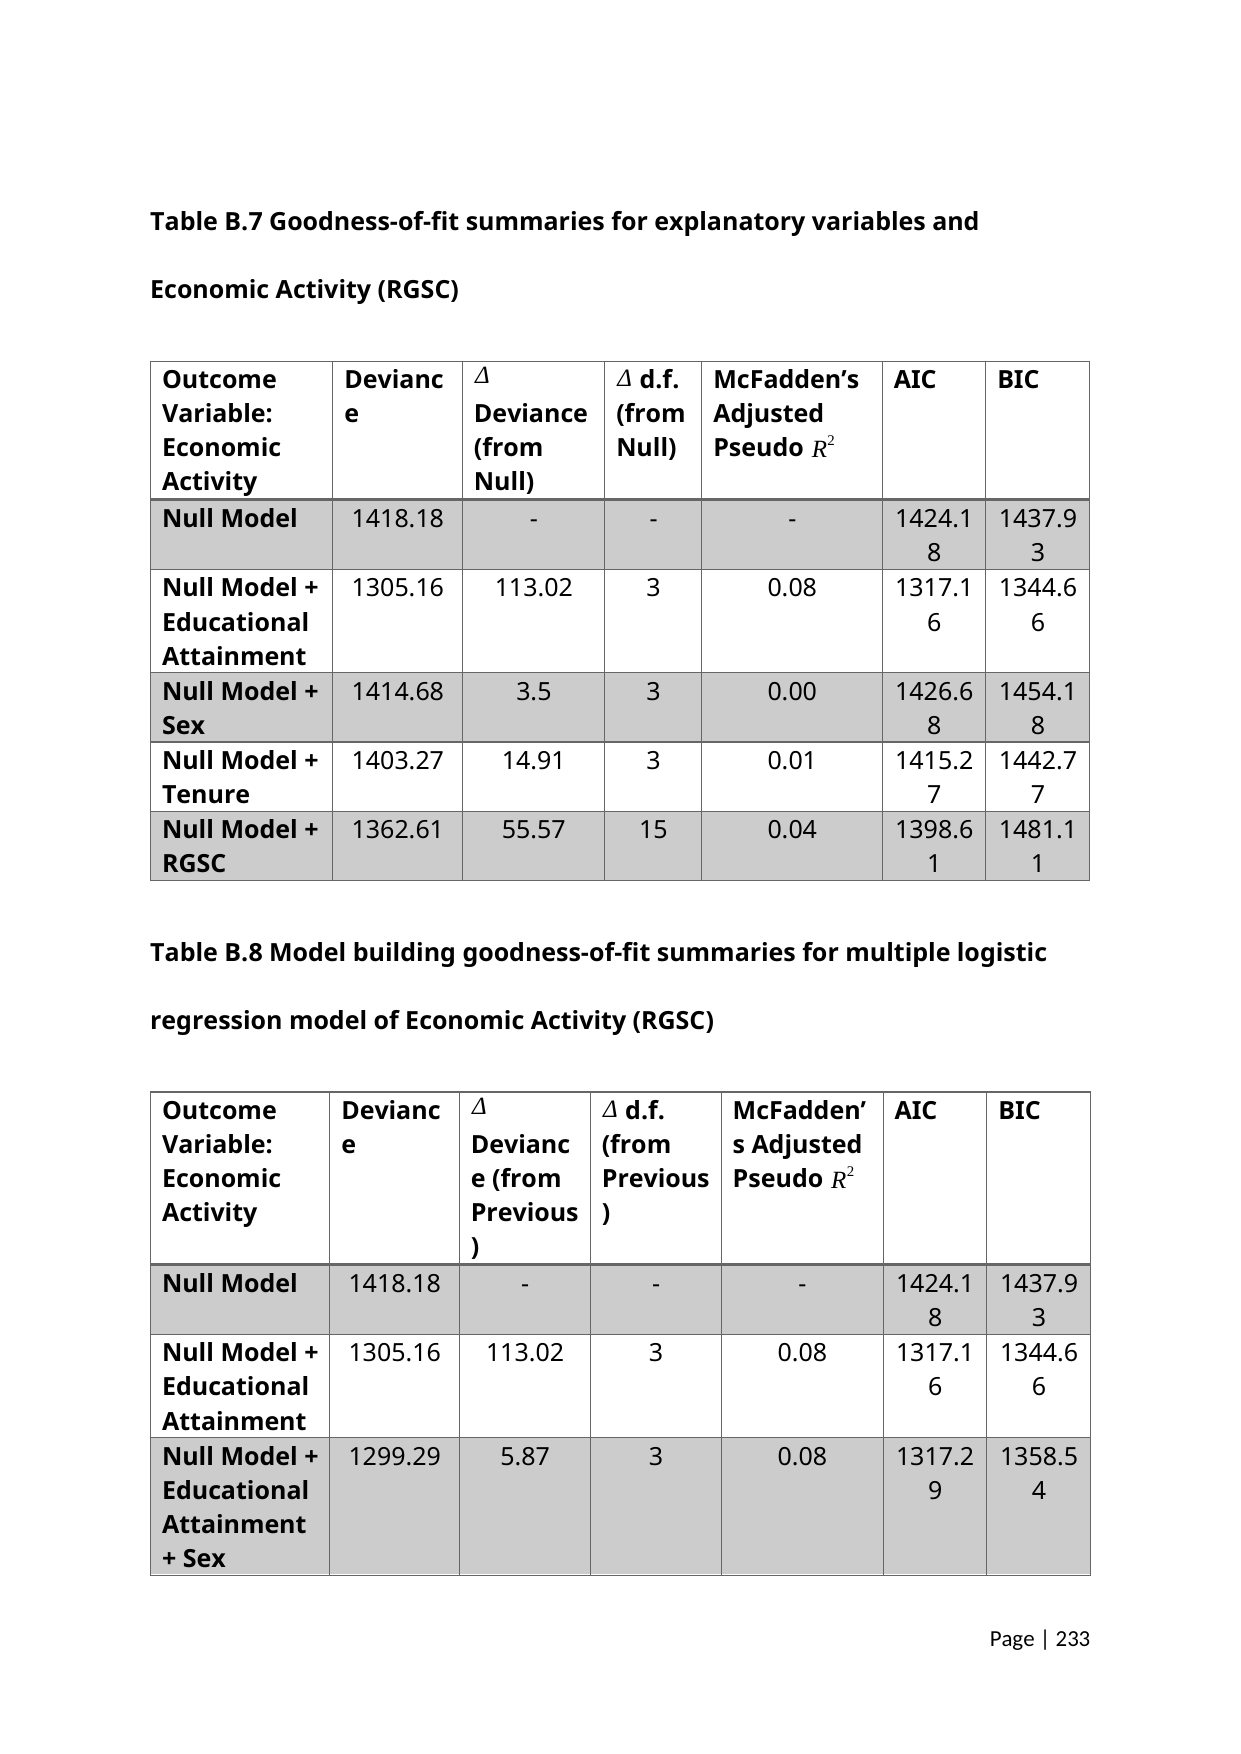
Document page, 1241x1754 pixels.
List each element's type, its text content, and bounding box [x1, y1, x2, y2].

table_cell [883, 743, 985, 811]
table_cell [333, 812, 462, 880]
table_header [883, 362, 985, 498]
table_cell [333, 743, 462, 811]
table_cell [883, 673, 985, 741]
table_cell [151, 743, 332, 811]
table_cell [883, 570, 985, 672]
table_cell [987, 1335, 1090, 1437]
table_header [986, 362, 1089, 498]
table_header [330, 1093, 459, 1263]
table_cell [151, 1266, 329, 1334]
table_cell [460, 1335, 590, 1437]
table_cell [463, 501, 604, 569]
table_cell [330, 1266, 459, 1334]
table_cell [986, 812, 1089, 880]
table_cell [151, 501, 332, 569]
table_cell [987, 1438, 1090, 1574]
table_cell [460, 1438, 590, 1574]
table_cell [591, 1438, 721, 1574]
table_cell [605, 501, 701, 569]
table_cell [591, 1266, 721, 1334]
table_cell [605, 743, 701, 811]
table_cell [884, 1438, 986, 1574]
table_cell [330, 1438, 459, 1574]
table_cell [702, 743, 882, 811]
text Table B.3 Goodness-of-fit summaries for explanatory variables and Economic Activity (RGSC) [150, 203, 1090, 306]
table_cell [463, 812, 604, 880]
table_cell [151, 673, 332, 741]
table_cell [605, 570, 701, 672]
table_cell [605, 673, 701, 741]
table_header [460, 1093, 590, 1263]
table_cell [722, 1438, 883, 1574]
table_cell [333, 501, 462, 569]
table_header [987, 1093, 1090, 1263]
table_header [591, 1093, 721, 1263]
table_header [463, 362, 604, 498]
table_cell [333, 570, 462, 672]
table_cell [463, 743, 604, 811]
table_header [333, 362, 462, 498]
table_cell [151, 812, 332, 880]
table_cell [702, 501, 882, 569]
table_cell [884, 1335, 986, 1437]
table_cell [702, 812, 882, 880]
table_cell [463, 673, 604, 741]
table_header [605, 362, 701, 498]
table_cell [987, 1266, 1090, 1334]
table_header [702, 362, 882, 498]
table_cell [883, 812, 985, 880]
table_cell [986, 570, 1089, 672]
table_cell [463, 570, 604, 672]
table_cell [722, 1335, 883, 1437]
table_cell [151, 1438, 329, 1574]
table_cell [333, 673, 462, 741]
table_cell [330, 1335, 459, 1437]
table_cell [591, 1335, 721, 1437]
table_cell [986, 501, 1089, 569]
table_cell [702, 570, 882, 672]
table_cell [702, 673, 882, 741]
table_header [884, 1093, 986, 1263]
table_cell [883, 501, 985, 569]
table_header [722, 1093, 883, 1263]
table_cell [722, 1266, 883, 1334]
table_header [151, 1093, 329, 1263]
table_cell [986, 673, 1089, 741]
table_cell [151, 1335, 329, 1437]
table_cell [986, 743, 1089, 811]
text Table B.4 Model building goodness-of-fit summaries for multiple logistic regression model of Economic Activity (RGSC) [150, 934, 1090, 1036]
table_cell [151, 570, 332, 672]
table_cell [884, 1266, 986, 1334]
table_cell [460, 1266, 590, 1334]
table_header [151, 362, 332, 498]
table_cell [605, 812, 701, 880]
